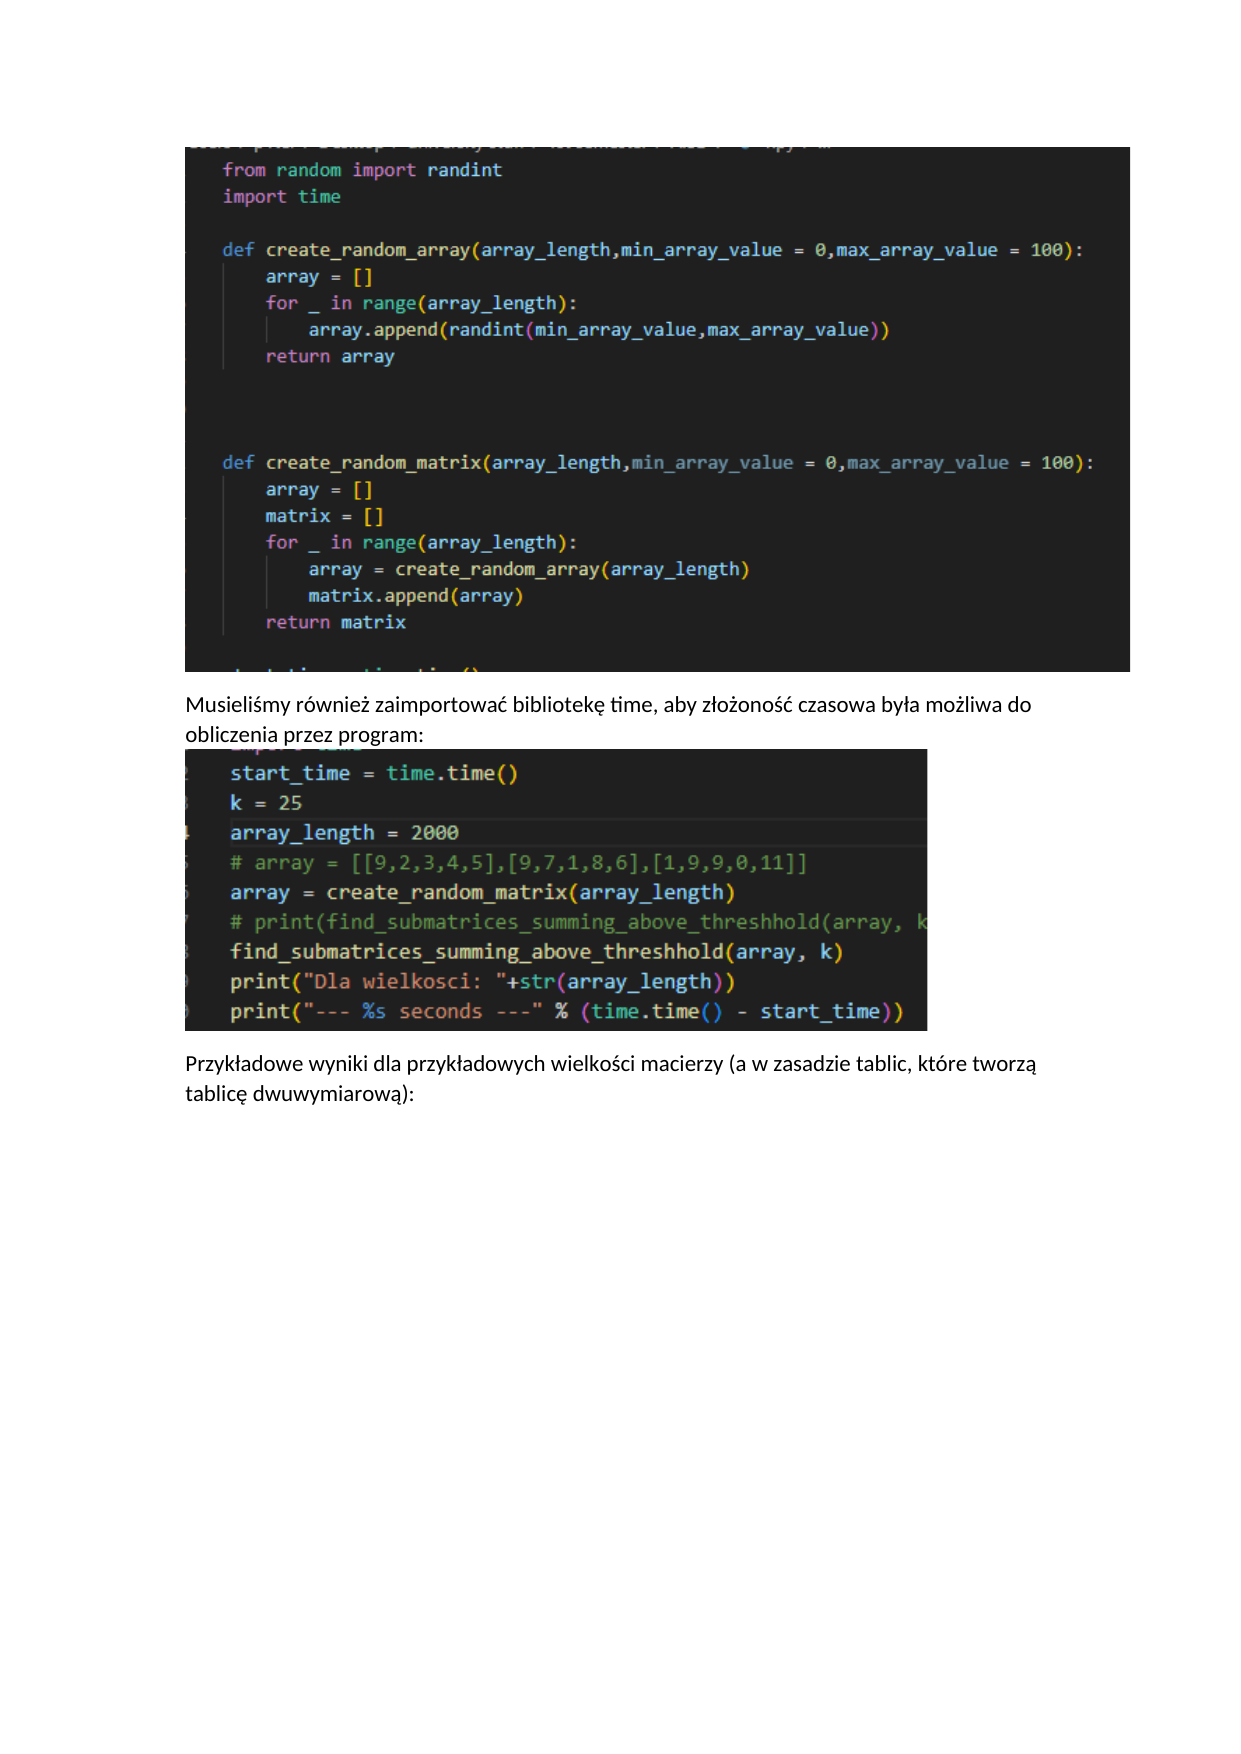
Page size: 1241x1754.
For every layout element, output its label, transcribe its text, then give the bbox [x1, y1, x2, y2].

text Przykładowe wyniki dla przykładowych wielkości macierzy (a w zasadzie tablic, które tworzą tablicę dwuwymiarową): [185, 1049, 1093, 1107]
picture [185, 147, 1130, 672]
picture [185, 749, 928, 1031]
